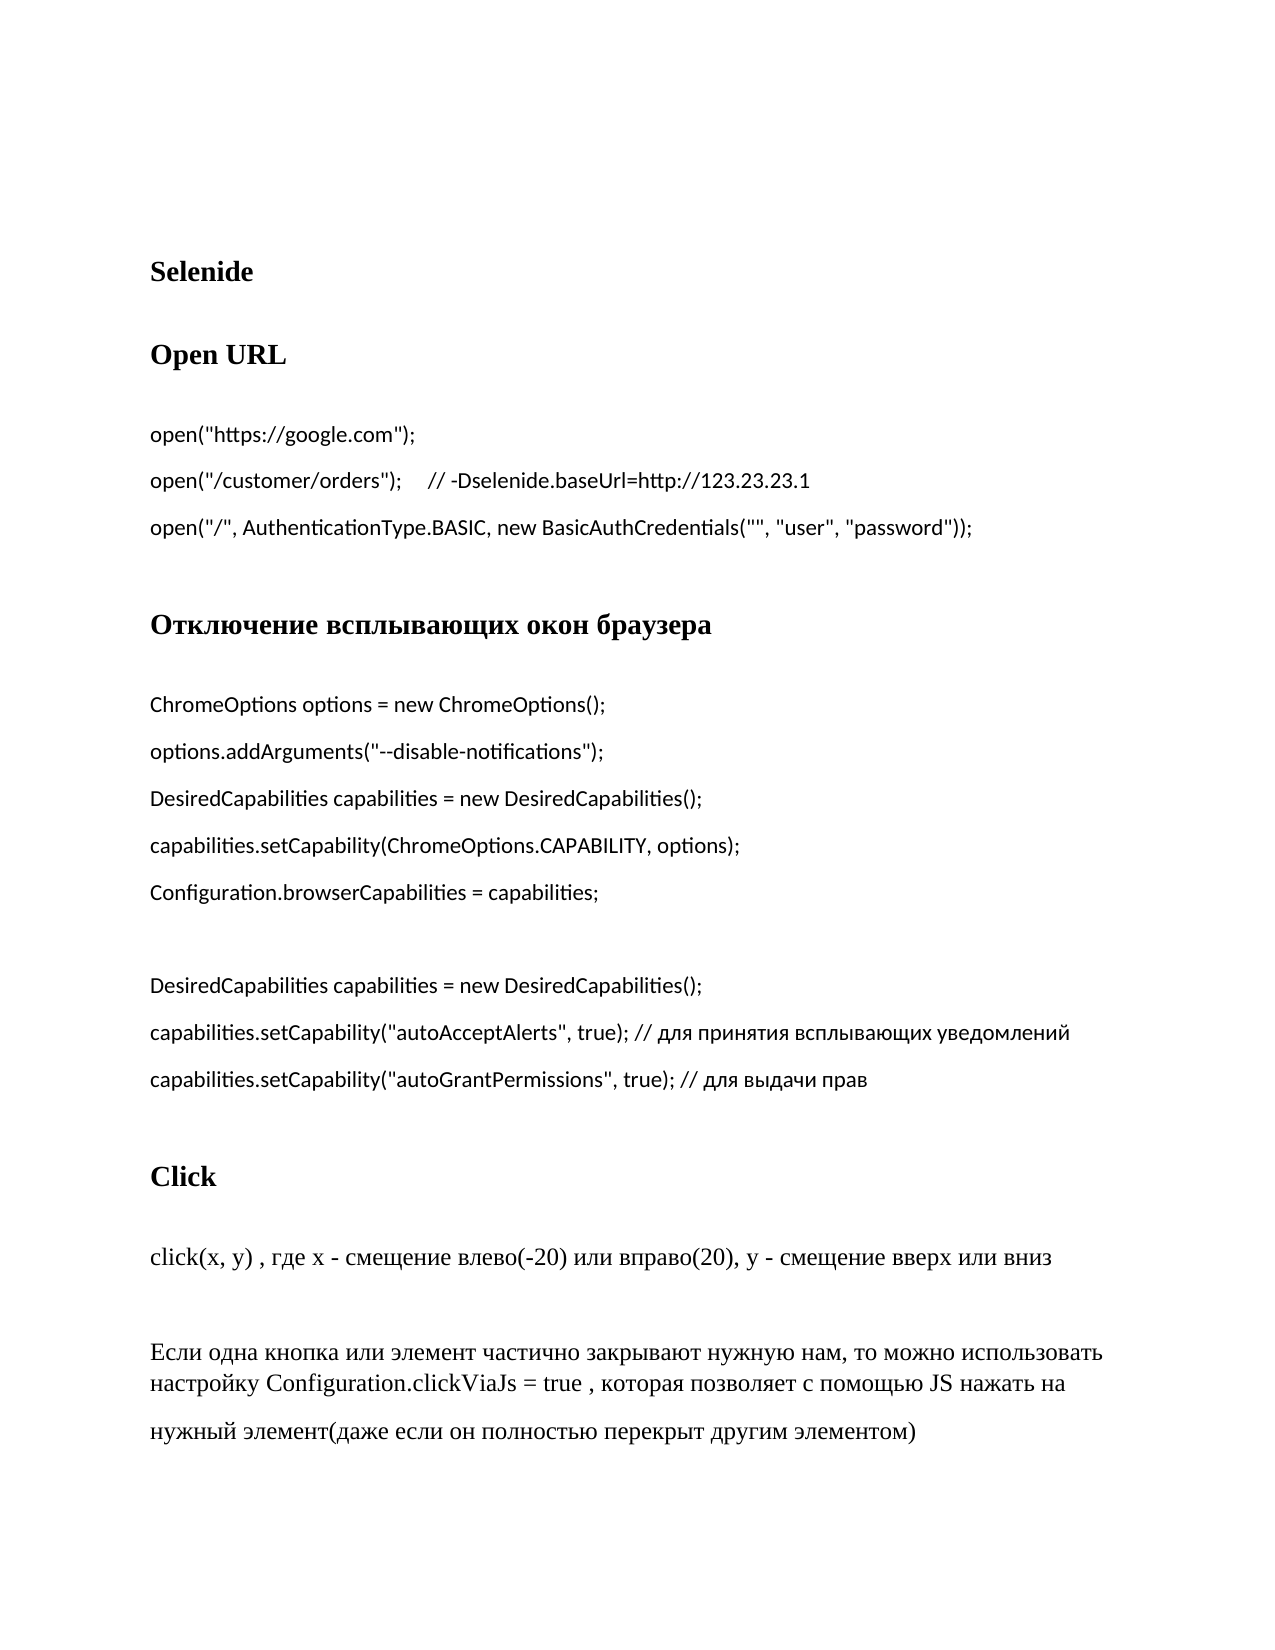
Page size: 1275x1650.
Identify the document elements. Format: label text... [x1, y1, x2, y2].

text Configuration.browserCapabilities = capabilities; [150, 878, 1125, 906]
text open("/", AuthenticationType.BASIC, new BasicAuthCredentials("", "user", "password")); [150, 513, 1125, 542]
subtitle Click [150, 1159, 1125, 1193]
text ChromeOptions options = new ChromeOptions(); [150, 690, 1125, 718]
subtitle Selenide [150, 254, 1125, 287]
text open("https://google.com"); [150, 420, 1125, 448]
subtitle Отключение всплывающих окон браузера [150, 607, 1125, 641]
text нужный элемент(даже если он полностью перекрыт другим элементом) [150, 1416, 1125, 1445]
text DesiredCapabilities capabilities = new DesiredCapabilities(); [150, 784, 1125, 812]
text options.addArguments("--disable-notifications"); [150, 737, 1125, 765]
text capabilities.setCapability(ChromeOptions.CAPABILITY, options); [150, 831, 1125, 859]
text capabilities.setCapability("autoAcceptAlerts", true); // для принятия всплывающих уведомлений [150, 1018, 1125, 1046]
text DesiredCapabilities capabilities = new DesiredCapabilities(); [150, 972, 1125, 999]
text Если одна кнопка или элемент частично закрывают нужную нам, то можно использовать настройку Configuration.clickViaJs = true , которая позволяет с помощью JS нажать на [150, 1337, 1125, 1397]
text open("/customer/orders"); // -Dselenide.baseUrl=http://123.23.23.1 [150, 467, 1125, 495]
text capabilities.setCapability("autoGrantPermissions", true); // для выдачи прав [150, 1065, 1125, 1093]
text click(x, y) , где x - смещение влево(-20) или вправо(20), y - смещение вверх или вниз [150, 1242, 1125, 1271]
subtitle Open URL [150, 337, 1125, 370]
